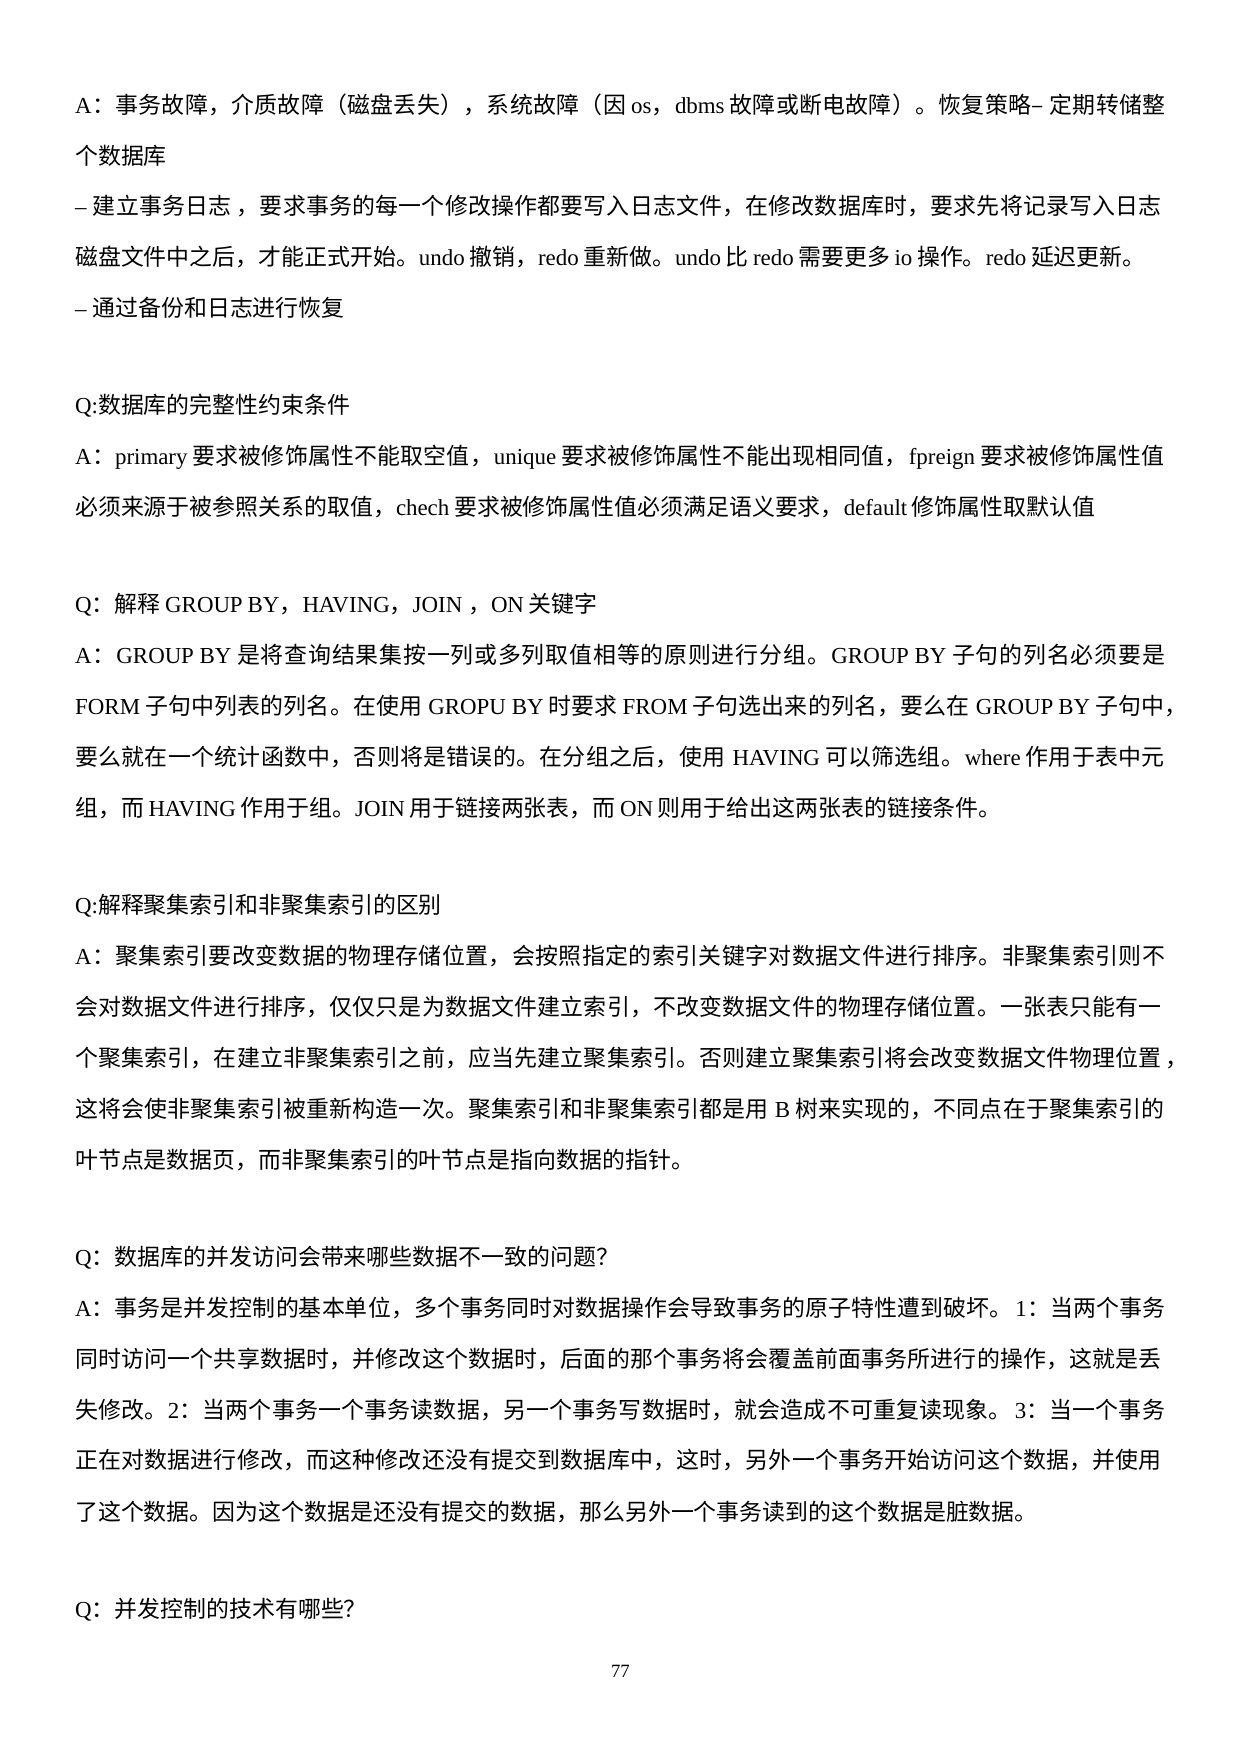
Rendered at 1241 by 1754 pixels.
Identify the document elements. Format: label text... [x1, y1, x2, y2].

text Q:数据库的完整性约束条件 [75, 387, 1165, 421]
text Q：解释GROUP BY，HAVING，JOIN ，ON关键字 [75, 586, 1165, 620]
text A：事务是并发控制的基本单位，多个事务同时对数据操作会导致事务的原子特性遭到破坏。1：当两个事务同时访问一个共享数据时，并修改这个数据时，后面的那个事务将会覆盖前面事务所进行的操作，这就是丢失修改。2：当两个事务一个事务读数据，另一个事务写数据时，就会造成不可重复读现象。3：当一个事务正在对数据进行修改，而这种修改还没有提交到数据库中，这时，另外一个事务开始访问这个数据，并使用了这个数据。因为这个数据是还没有提交的数据，那么另外一个事务读到的这个数据是脏数据。 [75, 1289, 1165, 1527]
text – 通过备份和日志进行恢复 [75, 289, 1165, 323]
text A：GROUP BY是将查询结果集按一列或多列取值相等的原则进行分组。GROUP BY子句的列名必须要是FORM子句中列表的列名。在使用GROPU BY时要求FROM子句选出来的列名，要么在GROUP BY子句中，要么就在一个统计函数中，否则将是错误的。在分组之后，使用HAVING可以筛选组。where作用于表中元组，而HAVING作用于组。JOIN用于链接两张表，而ON则用于给出这两张表的链接条件。 [75, 636, 1165, 823]
text A：primary要求被修饰属性不能取空值，unique要求被修饰属性不能出现相同值，fpreign要求被修饰属性值必须来源于被参照关系的取值，chech要求被修饰属性值必须满足语义要求，default修饰属性取默认值 [75, 437, 1165, 522]
text Q:解释聚集索引和非聚集索引的区别 [75, 887, 1165, 921]
text Q：并发控制的技术有哪些？ [75, 1591, 1165, 1624]
text A：事务故障，介质故障（磁盘丢失），系统故障（因os，dbms故障或断电故障）。恢复策略– 定期转储整个数据库 [75, 86, 1165, 171]
text – 建立事务日志 ，要求事务的每一个修改操作都要写入日志文件，在修改数据库时，要求先将记录写入日志磁盘文件中之后，才能正式开始。undo撤销，redo重新做。undo比redo需要更多io操作。redo延迟更新。 [75, 188, 1165, 273]
text A：聚集索引要改变数据的物理存储位置，会按照指定的索引关键字对数据文件进行排序。非聚集索引则不会对数据文件进行排序，仅仅只是为数据文件建立索引，不改变数据文件的物理存储位置。一张表只能有一个聚集索引，在建立非聚集索引之前，应当先建立聚集索引。否则建立聚集索引将会改变数据文件物理位置，这将会使非聚集索引被重新构造一次。聚集索引和非聚集索引都是用B树来实现的，不同点在于聚集索引的叶节点是数据页，而非聚集索引的叶节点是指向数据的指针。 [75, 937, 1165, 1175]
text Q：数据库的并发访问会带来哪些数据不一致的问题？ [75, 1239, 1165, 1273]
